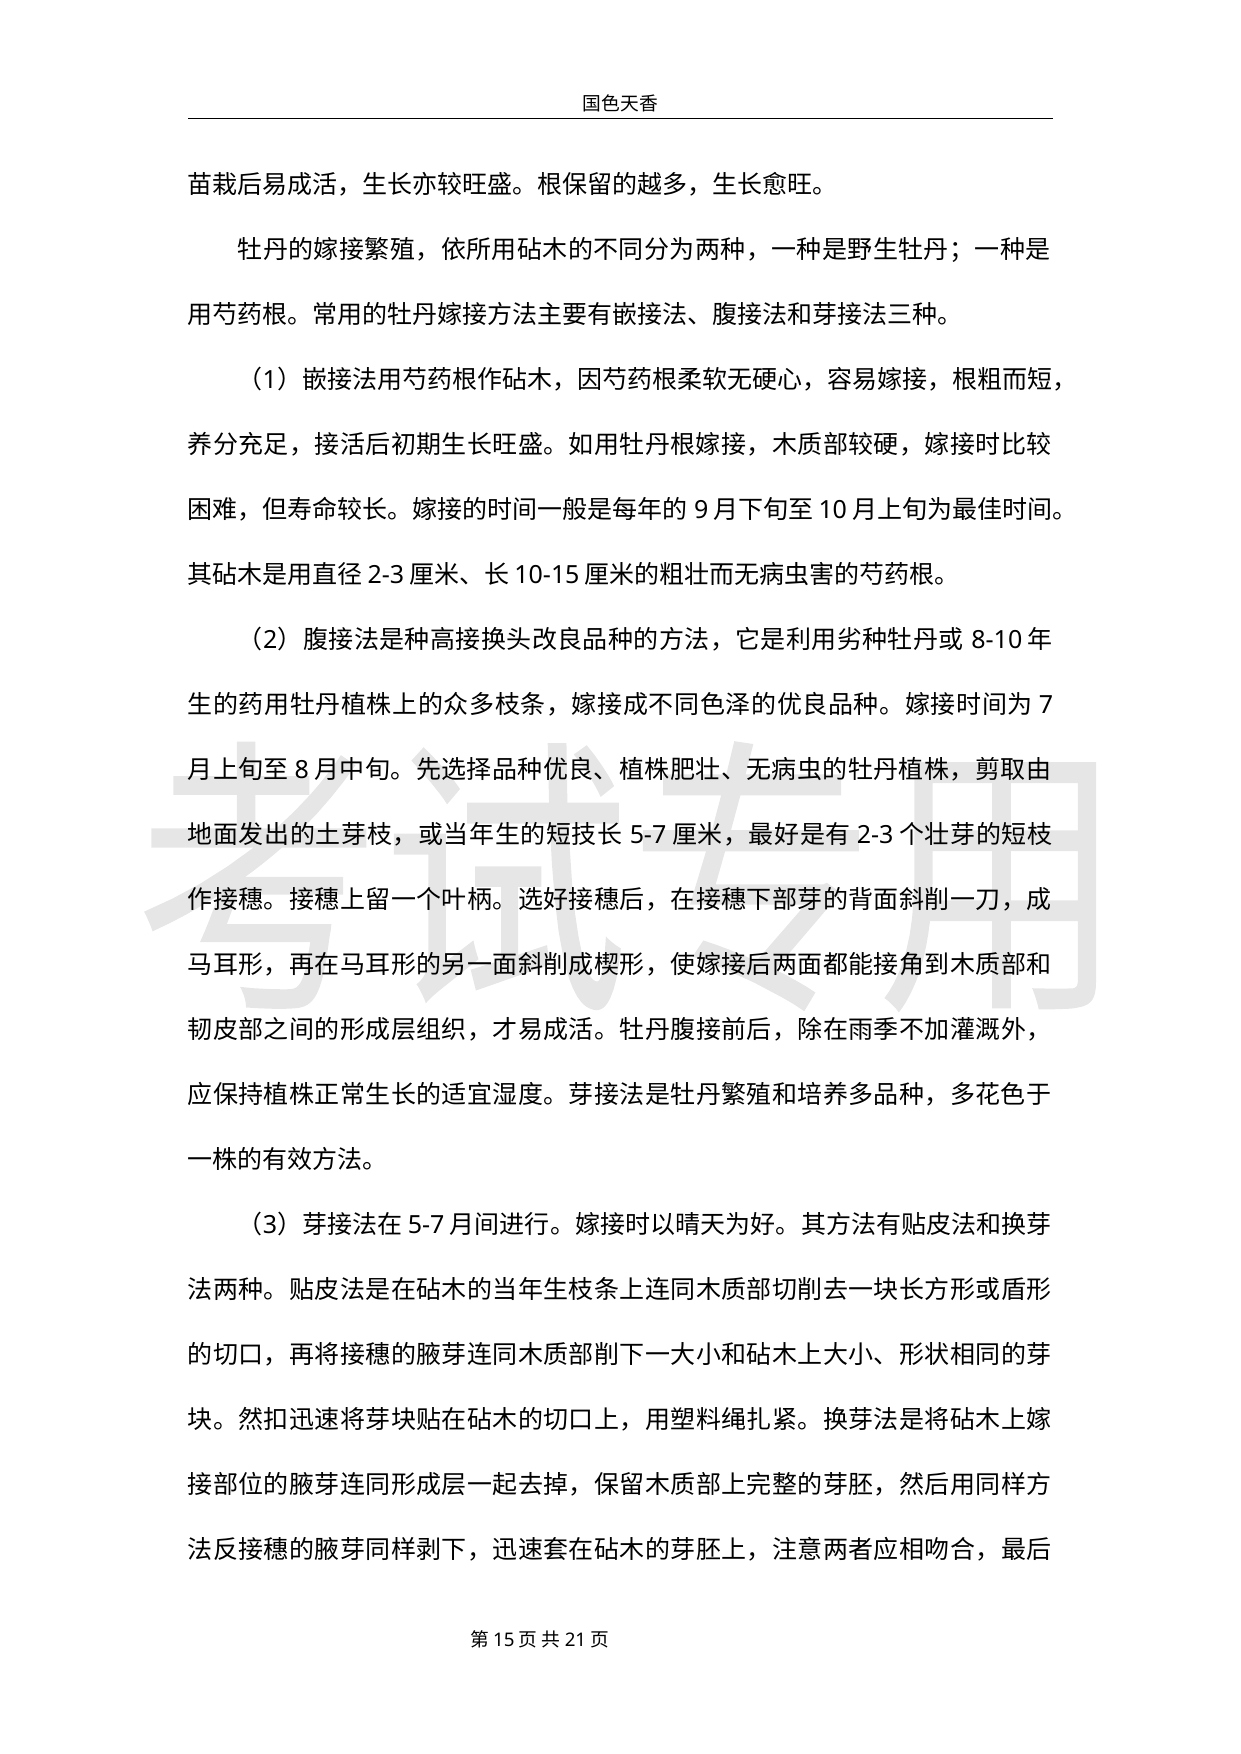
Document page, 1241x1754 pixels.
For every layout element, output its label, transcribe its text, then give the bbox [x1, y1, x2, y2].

text （2）腹接法是种高接换头改良品种的方法，它是利用劣种牡丹或8-10年生的药用牡丹植株上的众多枝条，嫁接成不同色泽的优良品种。嫁接时间为7月上旬至8月中旬。先选择品种优良、植株肥壮、无病虫的牡丹植株，剪取由地面发出的土芽枝，或当年生的短技长5-7厘米，最好是有2-3个壮芽的短枝作接穗。接穗上留一个叶柄。选好接穗后，在接穗下部芽的背面斜削一刀，成马耳形，再在马耳形的另一面斜削成楔形，使嫁接后两面都能接角到木质部和韧皮部之间的形成层组织，才易成活。牡丹腹接前后，除在雨季不加灌溉外，应保持植株正常生长的适宜湿度。芽接法是牡丹繁殖和培养多品种，多花色于一株的有效方法。 [187, 605, 1053, 1190]
text 牡丹的嫁接繁殖，依所用砧木的不同分为两种，一种是野生牡丹；一种是用芍药根。常用的牡丹嫁接方法主要有嵌接法、腹接法和芽接法三种。 [187, 215, 1053, 345]
text （1）嵌接法用芍药根作砧木，因芍药根柔软无硬心，容易嫁接，根粗而短，养分充足，接活后初期生长旺盛。如用牡丹根嫁接，木质部较硬，嫁接时比较困难，但寿命较长。嫁接的时间一般是每年的9月下旬至10月上旬为最佳时间。其砧木是用直径2-3厘米、长10-15厘米的粗壮而无病虫害的芍药根。 [187, 345, 1053, 605]
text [187, 1190, 1053, 1580]
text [187, 150, 1053, 215]
